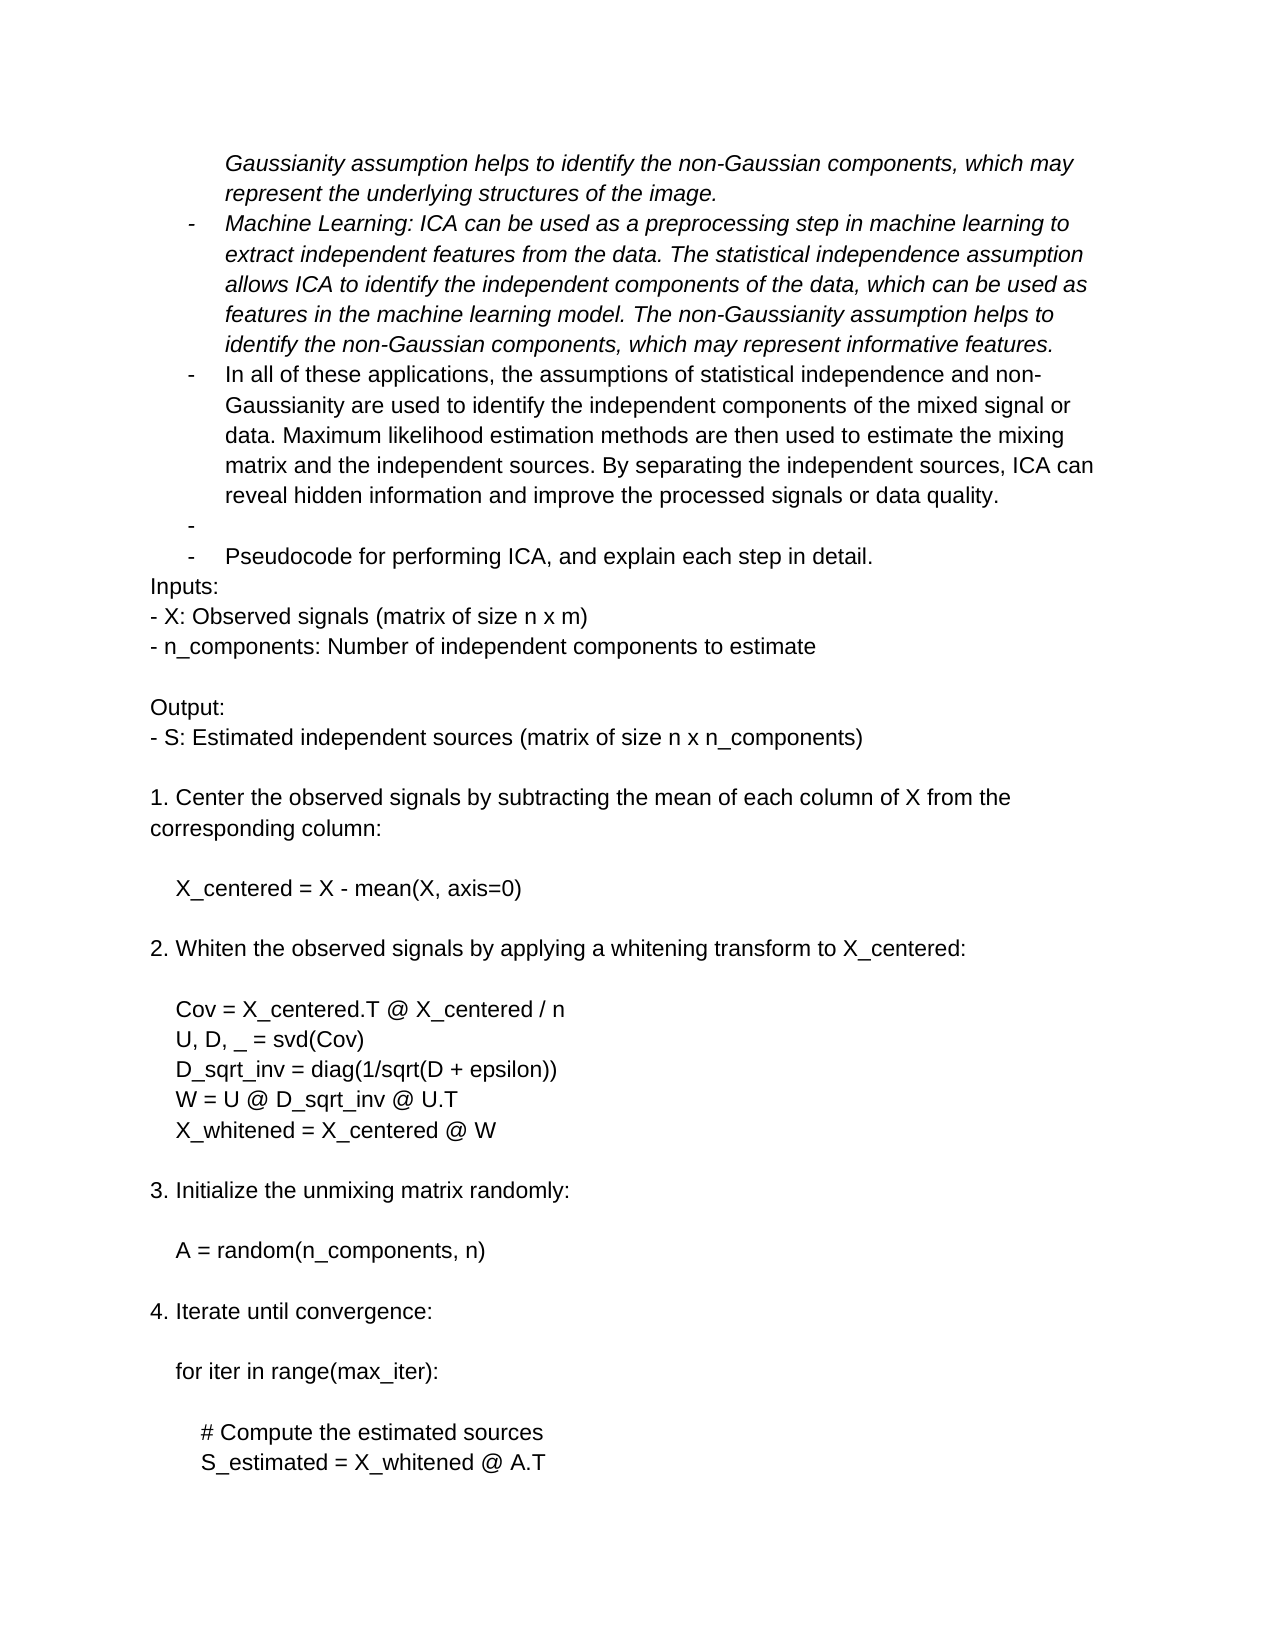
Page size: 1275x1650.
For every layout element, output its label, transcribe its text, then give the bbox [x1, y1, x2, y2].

text U, D, _ = svd(Cov) [150, 1026, 1125, 1052]
text 3. Initialize the unmixing matrix randomly: [150, 1177, 1125, 1203]
text X_centered = X - mean(X, axis=0) [150, 875, 1125, 901]
text X_whitened = X_centered @ W [150, 1117, 1125, 1143]
text for iter in range(max_iter): [150, 1358, 1125, 1385]
text S_estimated = X_whitened @ A.T [150, 1449, 1125, 1475]
text Inputs: [150, 573, 1125, 599]
list Machine Learning: ICA can be used as a preprocessing step in machine learning to extract independent features from the data. The statistical independence assumption allows ICA to identify the independent components of the data, which can be used as features in the machine learning model. The non-Gaussianity assumption helps to identify the non-Gaussian components, which may represent informative features. [187, 210, 1125, 358]
text A = random(n_components, n) [150, 1237, 1125, 1264]
text Cov = X_centered.T @ X_centered / n [150, 996, 1125, 1022]
text 1. Center the observed signals by subtracting the mean of each column of X from the corresponding column: [150, 784, 1125, 841]
list In all of these applications, the assumptions of statistical independence and non-Gaussianity are used to identify the independent components of the mixed signal or data. Maximum likelihood estimation methods are then used to estimate the mixing matrix and the independent sources. By separating the independent sources, ICA can reveal hidden information and improve the processed signals or data quality. [187, 361, 1125, 509]
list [187, 150, 1125, 207]
text # Compute the estimated sources [150, 1419, 1125, 1445]
text - S: Estimated independent sources (matrix of size n x n_components) [150, 724, 1125, 750]
text 2. Whiten the observed signals by applying a whitening transform to X_centered: [150, 935, 1125, 962]
text W = U @ D_sqrt_inv @ U.T [150, 1086, 1125, 1113]
text 4. Iterate until convergence: [150, 1298, 1125, 1324]
text Output: [150, 694, 1125, 720]
text D_sqrt_inv = diag(1/sqrt(D + epsilon)) [150, 1056, 1125, 1083]
text - X: Observed signals (matrix of size n x m) [150, 603, 1125, 629]
list Pseudocode for performing ICA, and explain each step in detail. [187, 543, 1125, 569]
text - n_components: Number of independent components to estimate [150, 633, 1125, 660]
